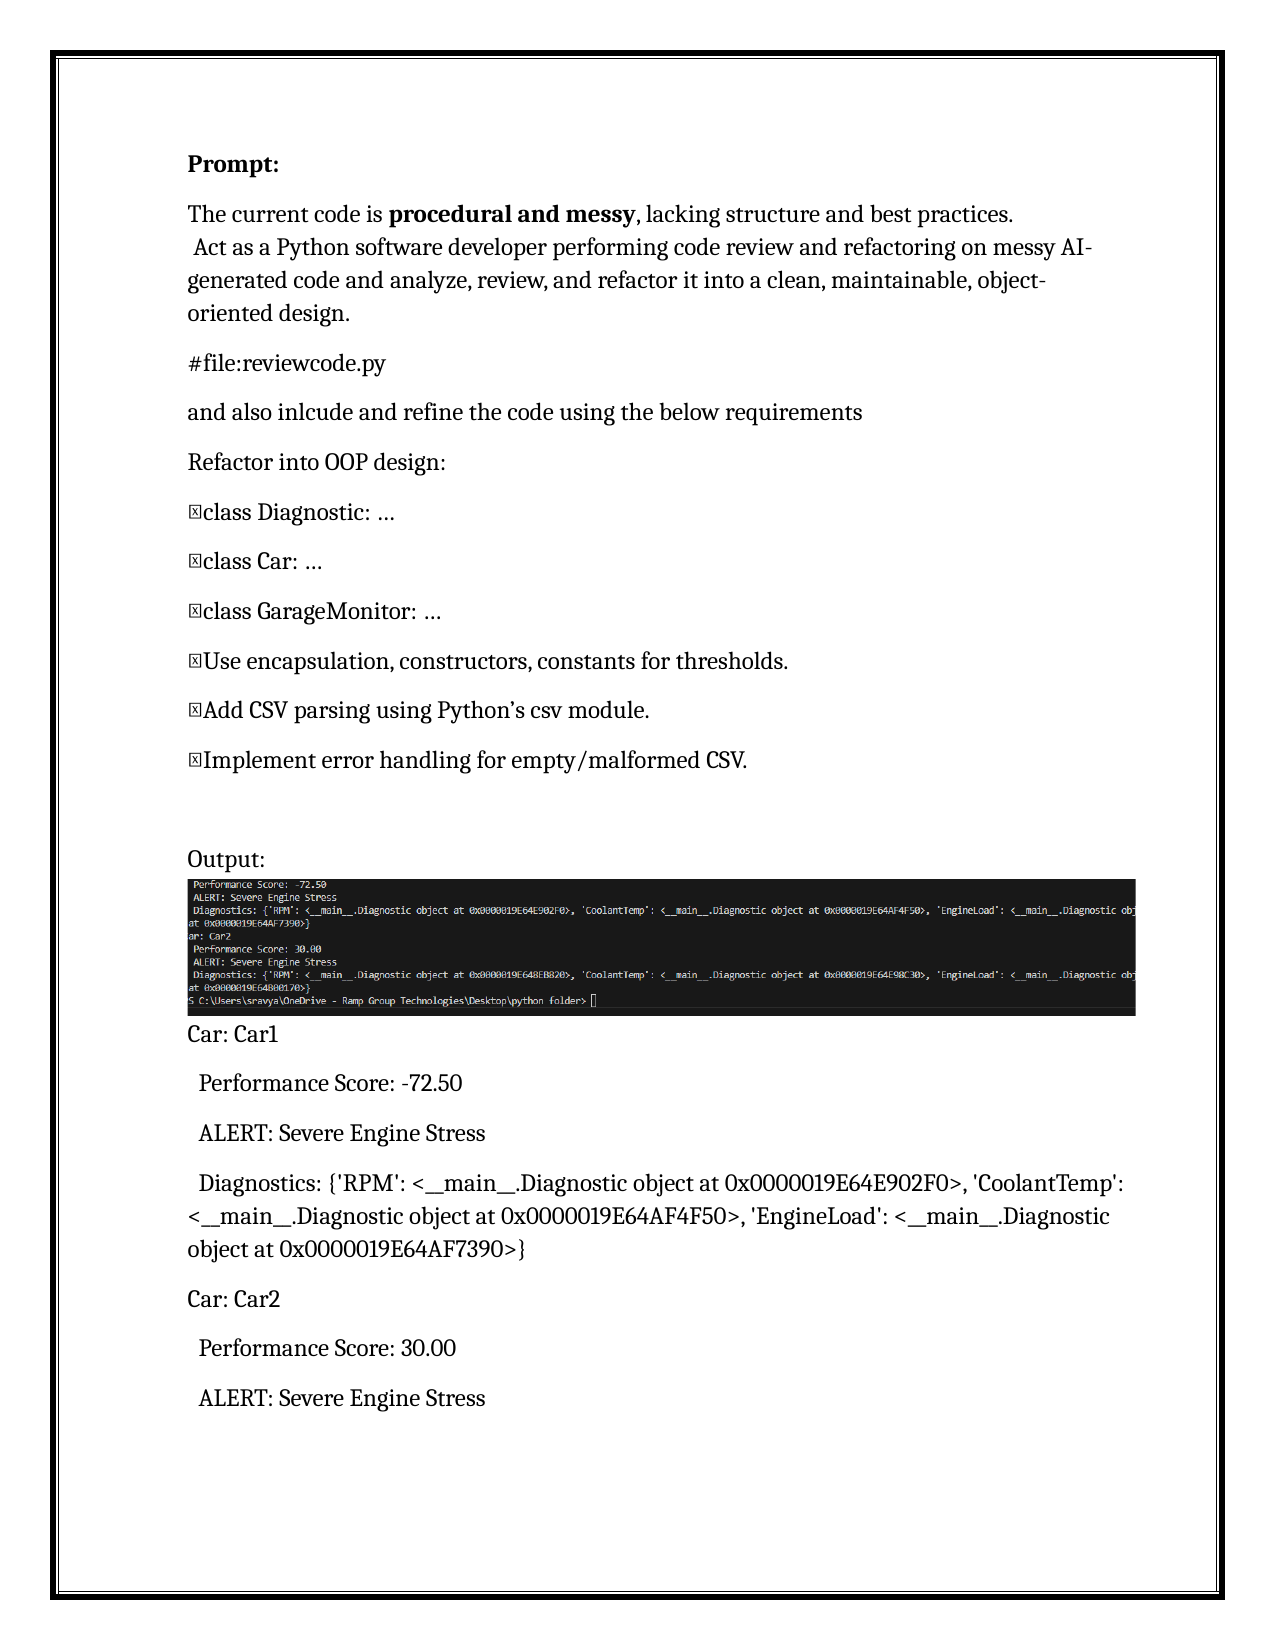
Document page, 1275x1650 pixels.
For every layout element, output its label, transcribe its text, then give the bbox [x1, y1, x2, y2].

list ALERT: Severe Engine Stress [187, 1384, 1125, 1413]
list Implement error handling for empty/malformed CSV. [187, 746, 1125, 775]
list class Diagnostic: … [187, 497, 1125, 526]
picture [187, 879, 1136, 1016]
list Diagnostics: {'RPM': <__main__.Diagnostic object at 0x0000019E64E902F0>, 'CoolantTemp': <__main__.Diagnostic object at 0x0000019E64AF4F50>, 'EngineLoad': <__main__.Diagnostic object at 0x0000019E64AF7390>} [187, 1169, 1125, 1263]
list and also inlcude and refine the code using the below requirements [187, 398, 1125, 427]
list class Car: … [187, 547, 1125, 576]
list Performance Score: 30.00 [187, 1334, 1125, 1363]
list Prompt: [187, 150, 1125, 179]
list Use encapsulation, constructors, constants for thresholds. [187, 647, 1125, 675]
list Refactor into OOP design: [187, 448, 1125, 477]
list Add CSV parsing using Python’s csv module. [187, 696, 1125, 725]
list class GarageMonitor: … [187, 597, 1125, 626]
list #file:reviewcode.py [187, 348, 1125, 377]
list Output: Car: Car1 [187, 845, 1125, 879]
list Performance Score: -72.50 [187, 1069, 1125, 1098]
list The current code is procedural and messy, lacking structure and best practices. Act as a Python software developer performing code review and refactoring on messy AI-generated code and analyze, review, and refactor it into a clean, maintainable, object-oriented design. [187, 200, 1125, 327]
list Car: Car2 [187, 1284, 1125, 1313]
list ALERT: Severe Engine Stress [187, 1119, 1125, 1148]
list Output: Car: Car1 [187, 1016, 1125, 1048]
